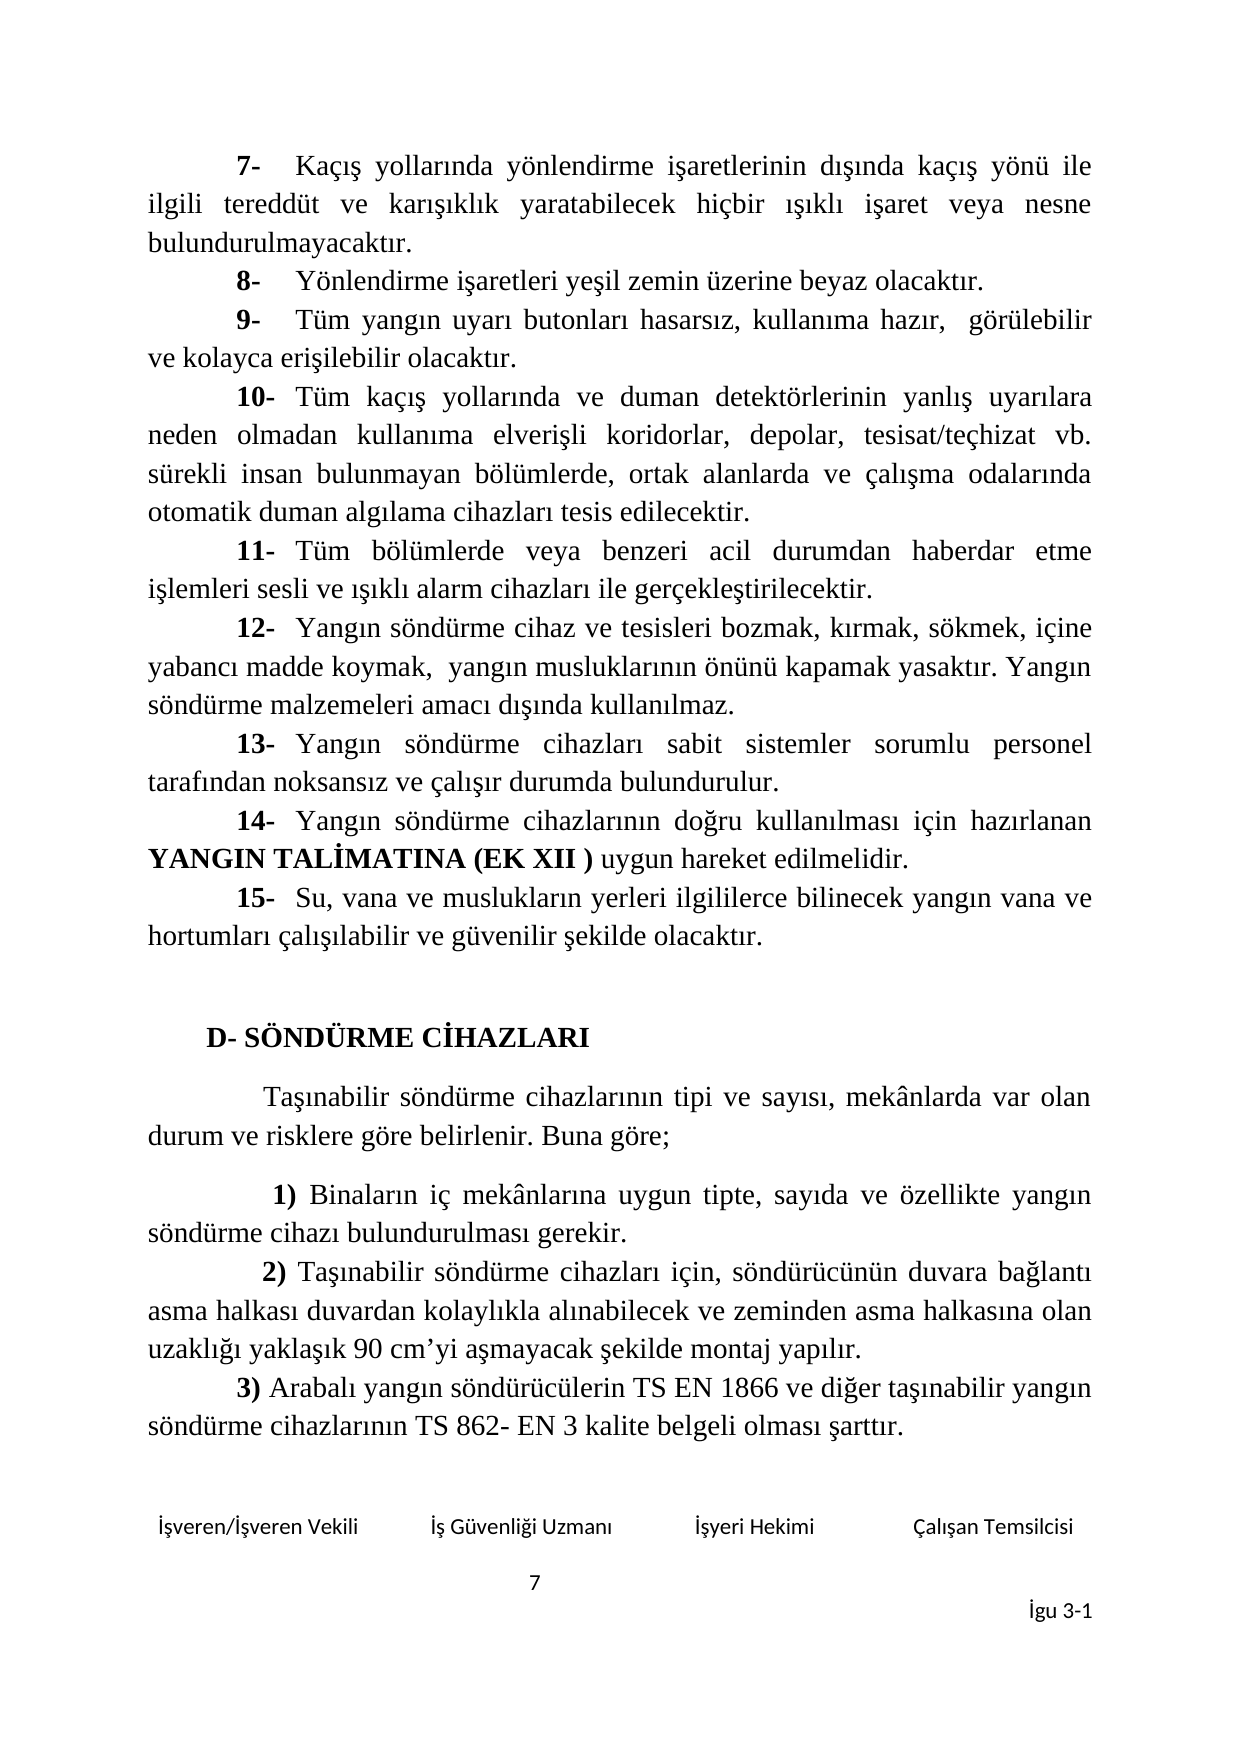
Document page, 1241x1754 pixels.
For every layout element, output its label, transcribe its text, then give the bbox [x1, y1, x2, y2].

list Su, vana ve muslukların yerleri ilgililerce bilinecek yangın vana ve hortumları çalışılabilir ve güvenilir şekilde olacaktır. [148, 880, 1093, 952]
list Tüm yangın uyarı butonları hasarsız, kullanıma hazır, görülebilir ve kolayca erişilebilir olacaktır. [148, 302, 1093, 374]
text Taşınabilir söndürme cihazlarının tipi ve sayısı, mekânlarda var olan durum ve risklere göre belirlenir. Buna göre; [148, 1079, 1093, 1151]
list Tüm kaçış yollarında ve duman detektörlerinin yanlış uyarılara neden olmadan kullanıma elverişli koridorlar, depolar, tesisat/teçhizat vb. sürekli insan bulunmayan bölümlerde, ortak alanlarda ve çalışma odalarında otomatik duman algılama cihazları tesis edilecektir. [148, 379, 1093, 528]
list Yangın söndürme cihazları sabit sistemler sorumlu personel tarafından noksansız ve çalışır durumda bulundurulur. [148, 726, 1093, 798]
text 3) Arabalı yangın söndürücülerin TS EN 1866 ve diğer taşınabilir yangın söndürme cihazlarının TS 862- EN 3 kalite belgeli olması şarttır. [148, 1370, 1093, 1442]
list Tüm bölümlerde veya benzeri acil durumdan haberdar etme işlemleri sesli ve ışıklı alarm cihazları ile gerçekleştirilecektir. [148, 533, 1093, 605]
text 2) Taşınabilir söndürme cihazları için, söndürücünün duvara bağlantı asma halkası duvardan kolaylıkla alınabilecek ve zeminden asma halkasına olan uzaklığı yaklaşık 90 cm’yi aşmayacak şekilde montaj yapılır. [148, 1254, 1093, 1365]
list Kaçış yollarında yönlendirme işaretlerinin dışında kaçış yönü ile ilgili tereddüt ve karışıklık yaratabilecek hiçbir ışıklı işaret veya nesne bulundurulmayacaktır. [148, 148, 1093, 258]
list Yangın söndürme cihazlarının doğru kullanılması için hazırlanan YANGIN TALİMATINA (EK XII ) uygun hareket edilmelidir. [148, 803, 1093, 875]
list Yönlendirme işaretleri yeşil zemin üzerine beyaz olacaktır. [148, 263, 1093, 297]
text 1) Binaların iç mekânlarına uygun tipte, sayıda ve özellikte yangın söndürme cihazı bulundurulması gerekir. [148, 1177, 1093, 1249]
list Yangın söndürme cihaz ve tesisleri bozmak, kırmak, sökmek, içine yabancı madde koymak, yangın musluklarının önünü kapamak yasaktır. Yangın söndürme malzemeleri amacı dışında kullanılmaz. [148, 610, 1093, 721]
text D- SÖNDÜRME CİHAZLARI [148, 1021, 1093, 1054]
